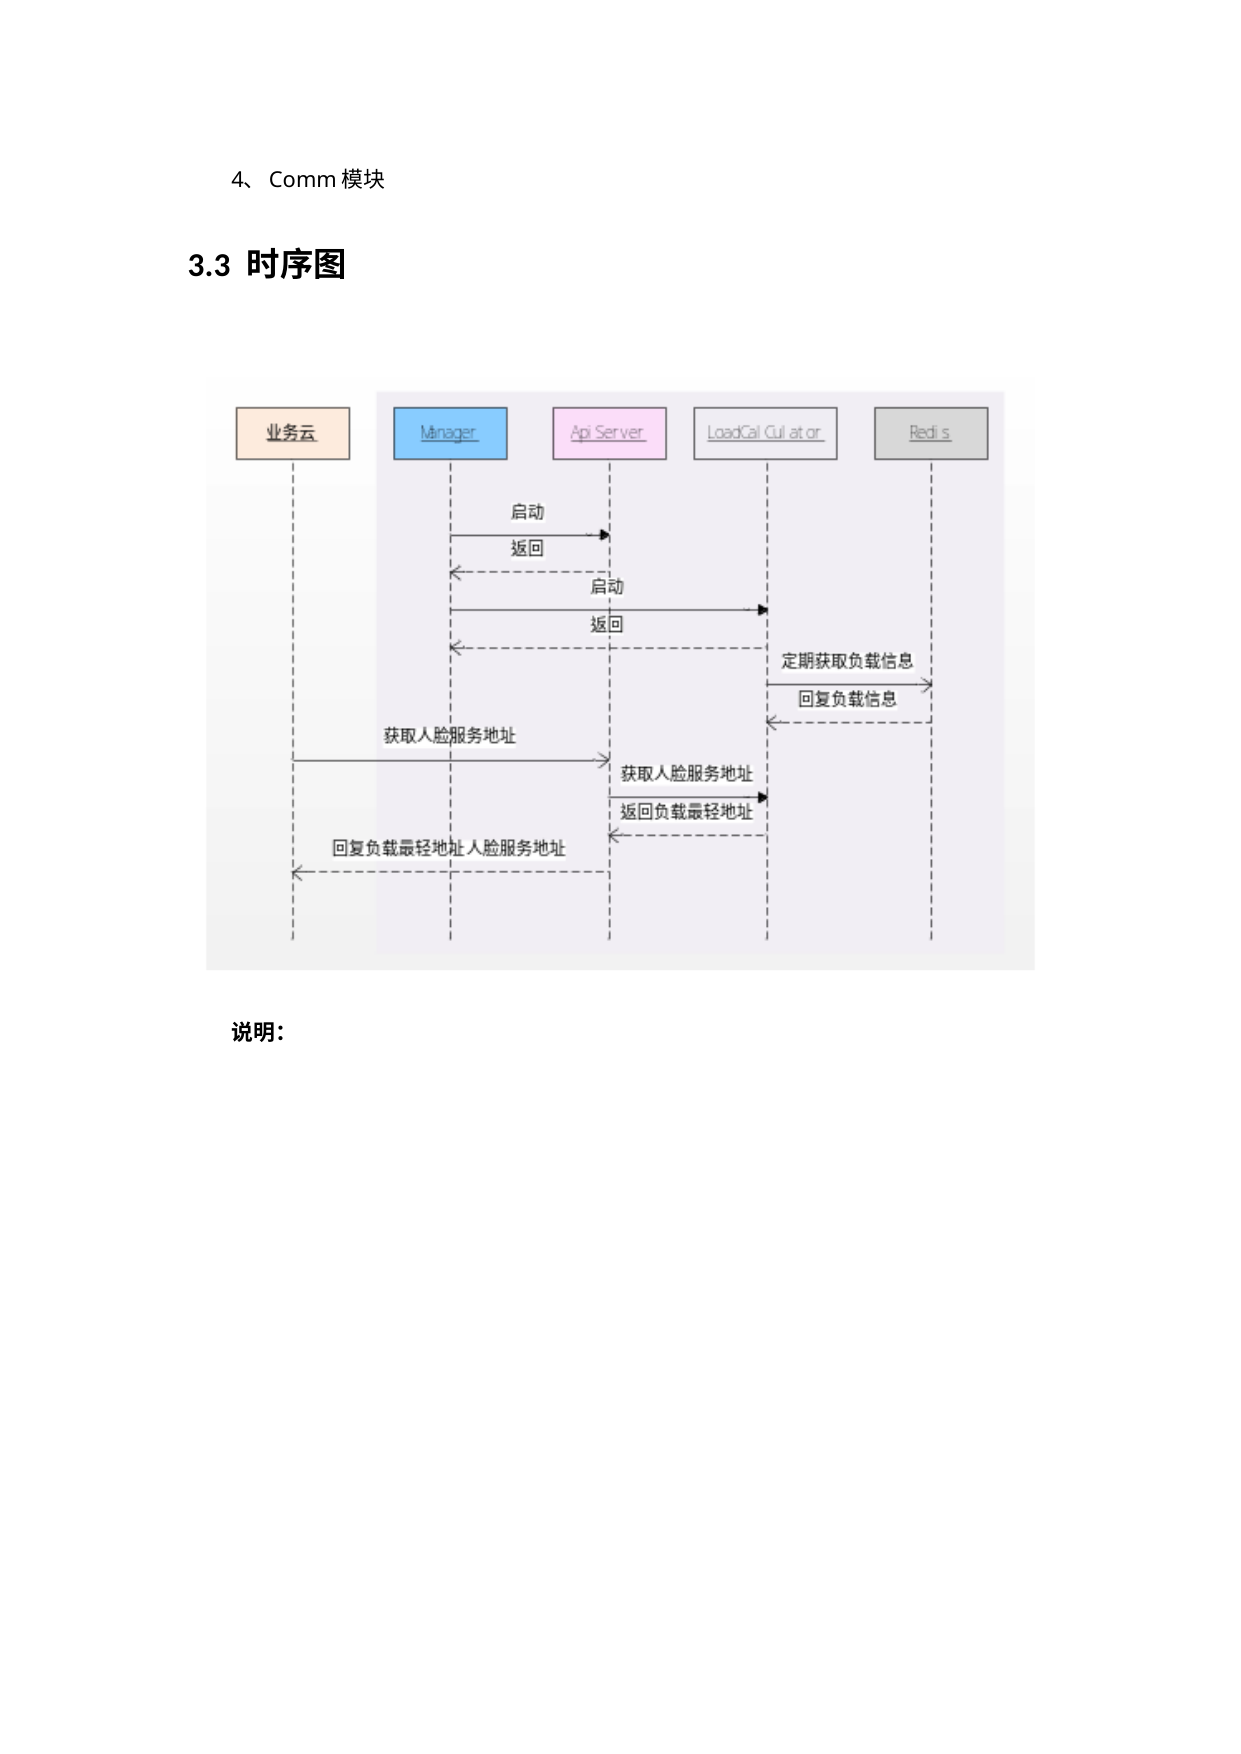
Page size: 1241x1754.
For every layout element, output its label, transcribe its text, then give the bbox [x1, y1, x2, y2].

subtitle 时序图 [187, 229, 1053, 294]
list Comm模块 [231, 162, 1053, 194]
text 说明： [187, 1014, 1053, 1047]
